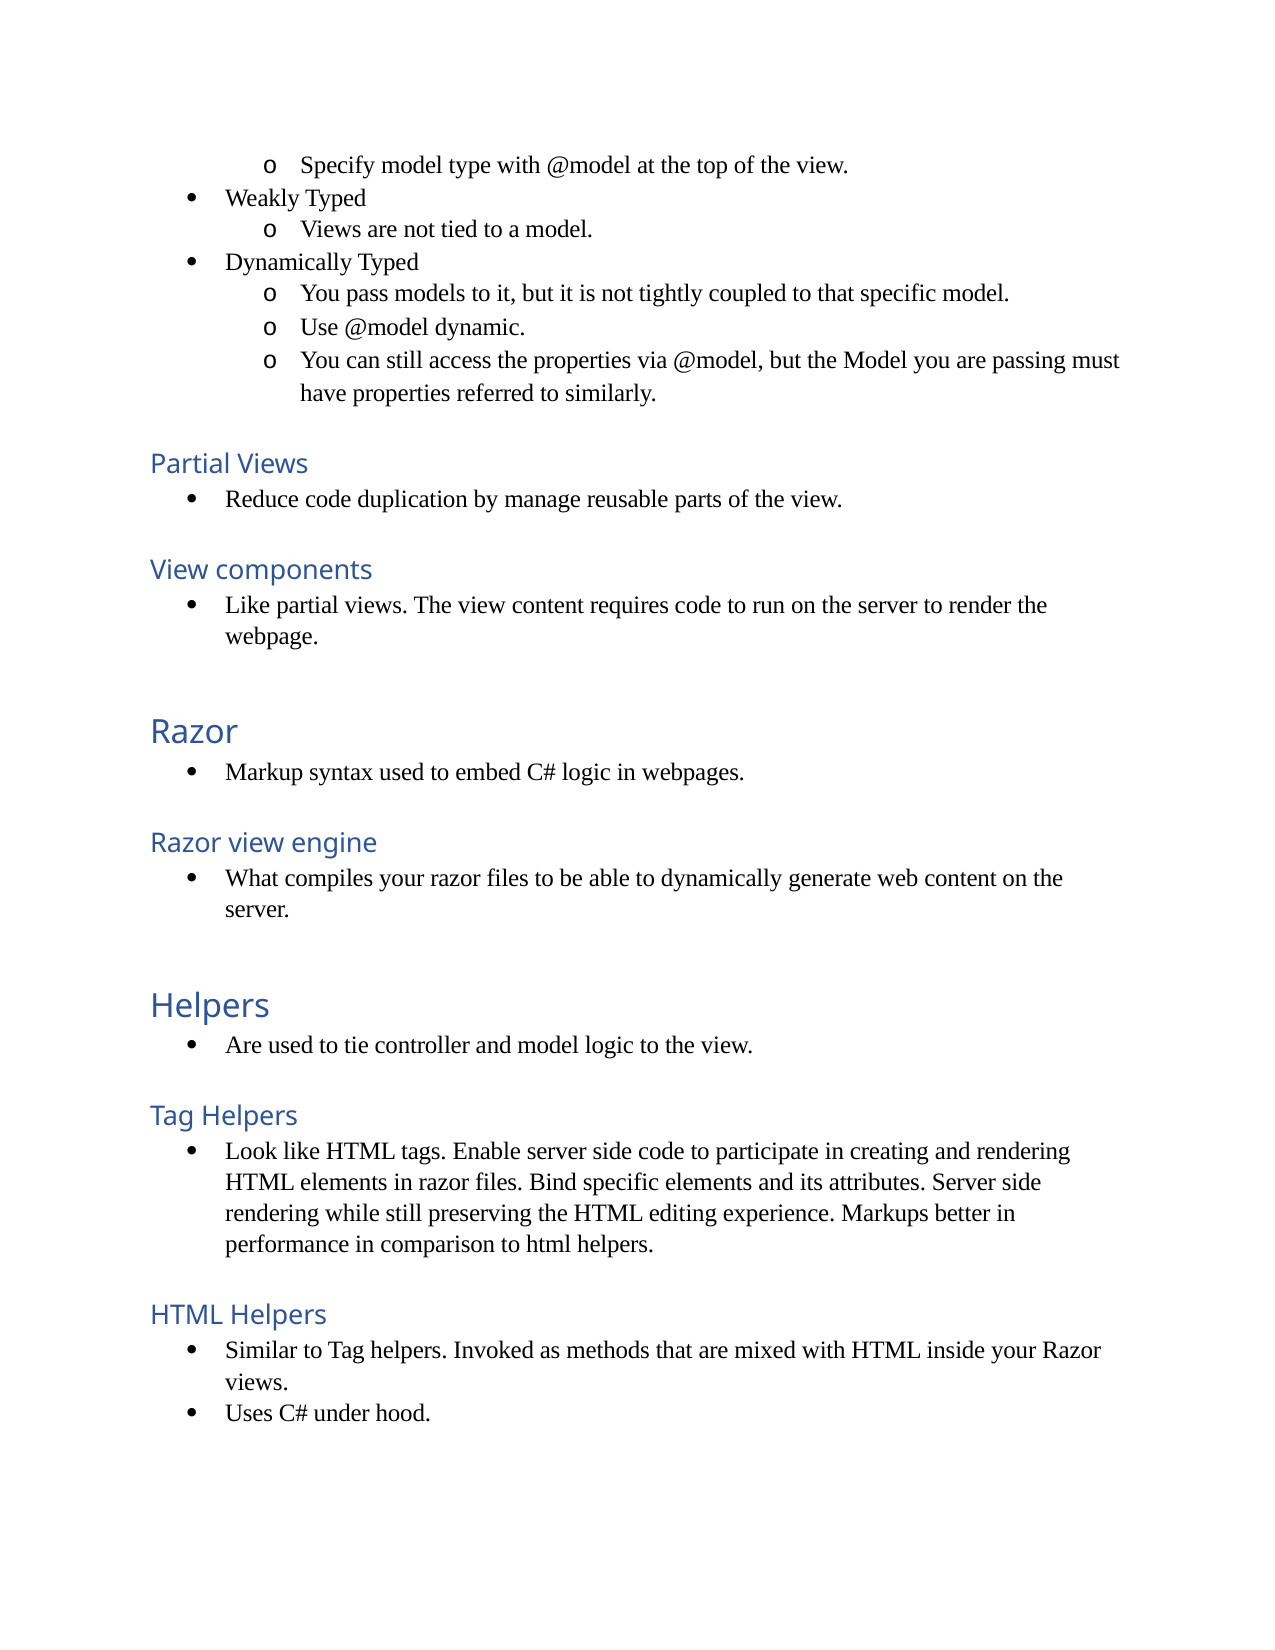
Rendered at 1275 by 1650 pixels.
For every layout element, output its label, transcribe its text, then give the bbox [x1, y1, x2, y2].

list Uses C# under hood. [187, 1398, 1125, 1426]
list Reduce code duplication by manage reusable parts of the view. [187, 484, 1125, 513]
list Similar to Tag helpers. Invoked as methods that are mixed with HTML inside your Razor views. [187, 1336, 1125, 1395]
list Dynamically Typed [187, 247, 1125, 276]
list Are used to tie controller and model logic to the view. [187, 1030, 1125, 1059]
subtitle HTML Helpers [150, 1296, 1125, 1333]
subtitle Razor [150, 708, 1125, 754]
list Like partial views. The view content requires code to run on the server to render the webpage. [187, 590, 1125, 650]
subtitle Helpers [150, 981, 1125, 1027]
list Markup syntax used to embed C# logic in webpages. [187, 757, 1125, 786]
subtitle View components [150, 550, 1125, 587]
list You pass models to it, but it is not tightly coupled to that specific model. [262, 278, 1125, 309]
list Views are not tied to a model. [262, 214, 1125, 245]
list Look like HTML tags. Enable server side code to participate in creating and rendering HTML elements in razor files. Bind specific elements and its attributes. Server side rendering while still preserving the HTML editing experience. Markups better in performance in comparison to html helpers. [187, 1136, 1125, 1258]
subtitle Partial Views [150, 444, 1125, 481]
list What compiles your razor files to be able to dynamically generate web content on the server. [187, 863, 1125, 923]
subtitle Razor view engine [150, 823, 1125, 860]
list Specify model type with @model at the top of the view. [262, 150, 1125, 181]
list Weakly Typed [187, 183, 1125, 212]
list Use @model dynamic. [262, 312, 1125, 343]
list You can still access the properties via @model, but the Model you are passing must have properties referred to similarly. [262, 345, 1125, 407]
subtitle Tag Helpers [150, 1097, 1125, 1133]
